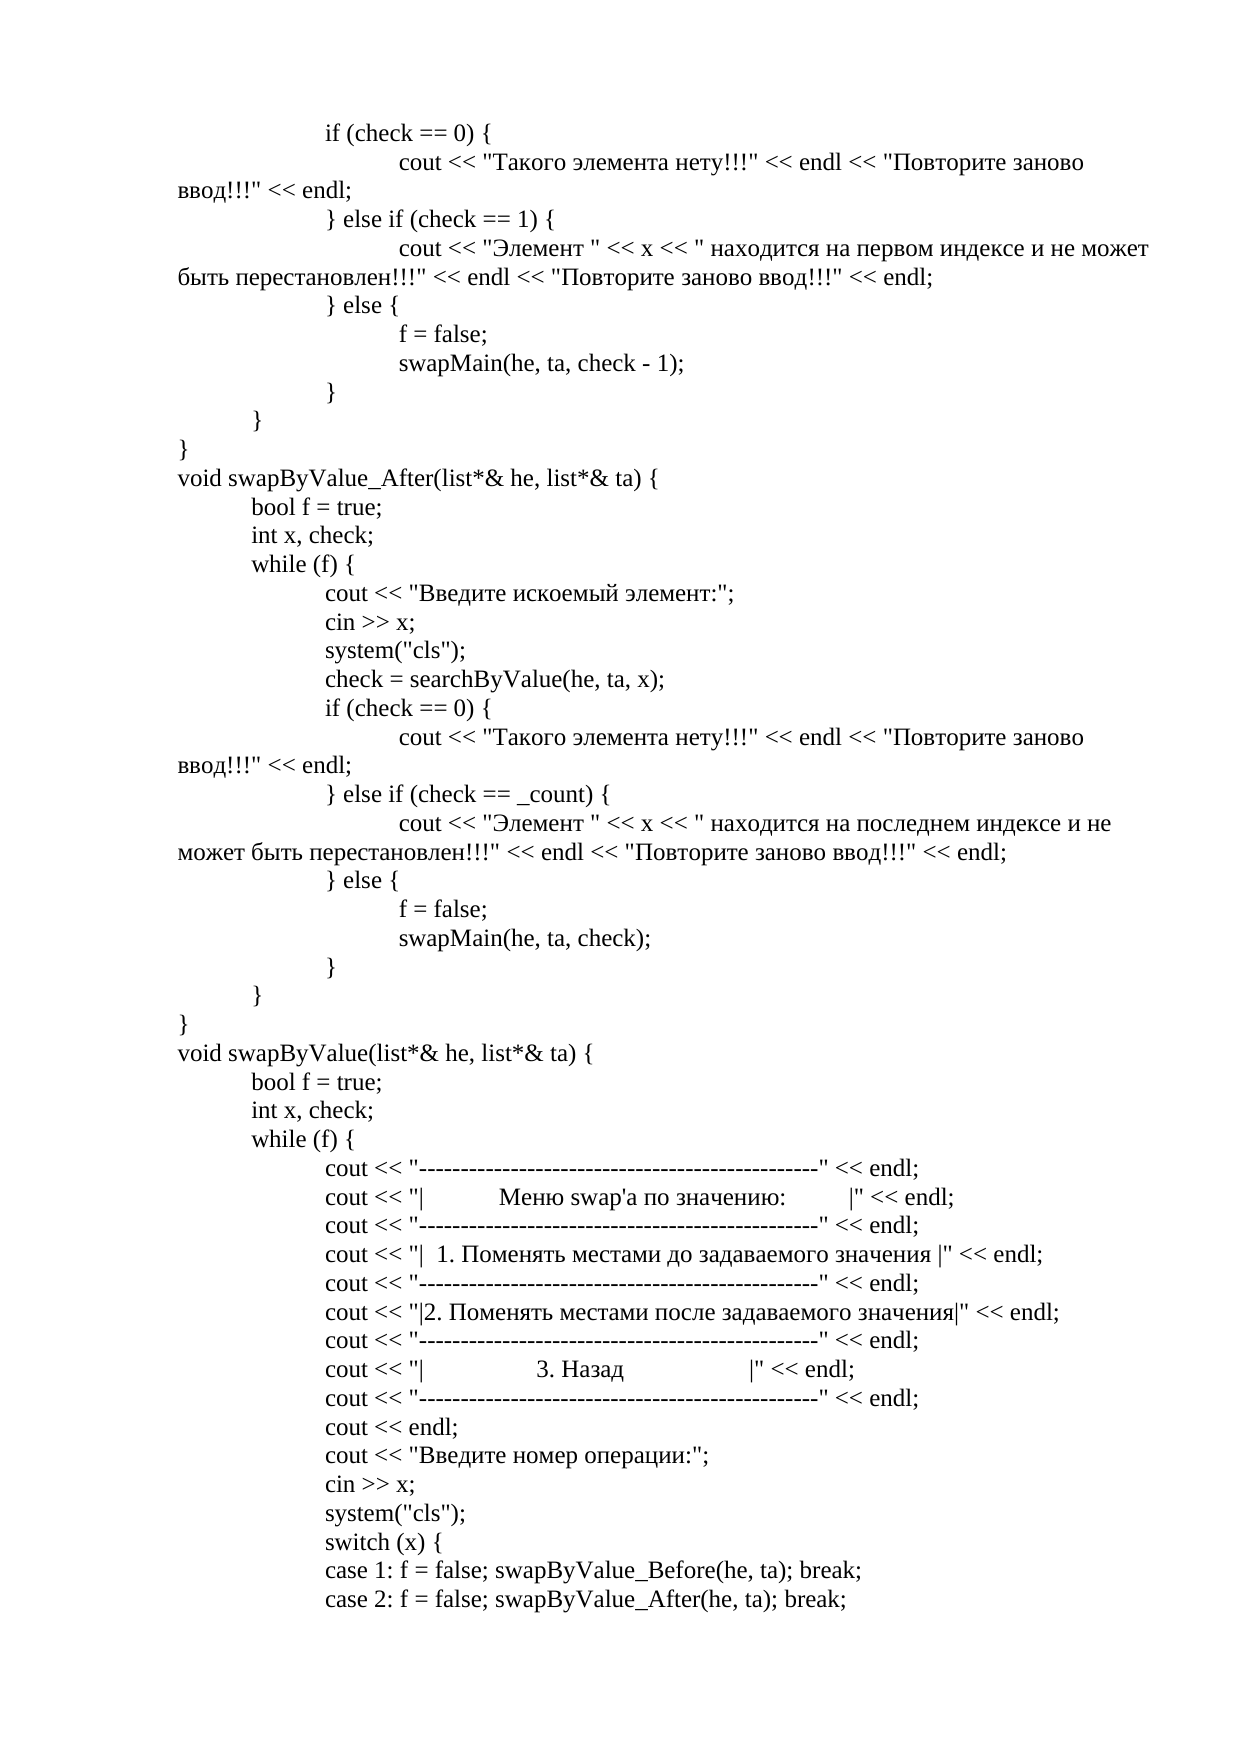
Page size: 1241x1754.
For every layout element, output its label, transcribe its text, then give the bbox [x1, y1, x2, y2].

text case 2: f = false; swapByValue_After(he, ta); break; [177, 1584, 1152, 1613]
text f = false; [177, 894, 1152, 923]
text cout << "|2. Поменять местами после задаваемого значения|" << endl; [177, 1297, 1152, 1326]
text system("cls"); [177, 636, 1152, 664]
text cin >> x; [177, 607, 1152, 636]
text if (check == 0) { [177, 693, 1152, 722]
text cout << "------------------------------------------------" << endl; [177, 1326, 1152, 1354]
text cout << "Введите номер операции:"; [177, 1441, 1152, 1469]
text cout << "Такого элемента нету!!!" << endl << "Повторите заново ввод!!!" << endl; [177, 722, 1152, 779]
text swapMain(he, ta, check); [177, 923, 1152, 952]
text } [177, 1009, 1152, 1038]
text } [177, 952, 1152, 981]
text f = false; [177, 319, 1152, 348]
text } [177, 434, 1152, 463]
text cout << "| Меню swap'а по значению: |" << endl; [177, 1182, 1152, 1211]
text case 1: f = false; swapByValue_Before(he, ta); break; [177, 1556, 1152, 1584]
text } [177, 406, 1152, 434]
text while (f) { [177, 1124, 1152, 1153]
text } else { [177, 866, 1152, 894]
text cout << "Введите искоемый элемент:"; [177, 578, 1152, 607]
text } [177, 377, 1152, 406]
text cout << "Элемент " << x << " находится на последнем индексе и не может быть перестановлен!!!" << endl << "Повторите заново ввод!!!" << endl; [177, 808, 1152, 866]
text int x, check; [177, 521, 1152, 549]
text bool f = true; [177, 1067, 1152, 1096]
text cout << "------------------------------------------------" << endl; [177, 1383, 1152, 1412]
text swapMain(he, ta, check - 1); [177, 348, 1152, 377]
text if (check == 0) { [177, 118, 1152, 147]
text check = searchByValue(he, ta, x); [177, 664, 1152, 693]
text } else if (check == 1) { [177, 204, 1152, 233]
text switch (x) { [177, 1527, 1152, 1556]
text int x, check; [177, 1096, 1152, 1124]
text } else { [177, 291, 1152, 319]
text } else if (check == _count) { [177, 779, 1152, 808]
text cout << "Такого элемента нету!!!" << endl << "Повторите заново ввод!!!" << endl; [177, 147, 1152, 204]
text cout << "------------------------------------------------" << endl; [177, 1211, 1152, 1239]
text cout << "| 3. Назад |" << endl; [177, 1354, 1152, 1383]
text while (f) { [177, 549, 1152, 578]
text system("cls"); [177, 1498, 1152, 1527]
text bool f = true; [177, 492, 1152, 521]
text cout << "------------------------------------------------" << endl; [177, 1268, 1152, 1297]
text cout << "| 1. Поменять местами до задаваемого значения |" << endl; [177, 1239, 1152, 1268]
text cout << "Элемент " << x << " находится на первом индексе и не может быть перестановлен!!!" << endl << "Повторите заново ввод!!!" << endl; [177, 233, 1152, 291]
text cin >> x; [177, 1469, 1152, 1498]
text cout << endl; [177, 1412, 1152, 1441]
text void swapByValue_After(list*& he, list*& ta) { [177, 463, 1152, 492]
text cout << "------------------------------------------------" << endl; [177, 1153, 1152, 1182]
text void swapByValue(list*& he, list*& ta) { [177, 1038, 1152, 1067]
text } [177, 981, 1152, 1009]
